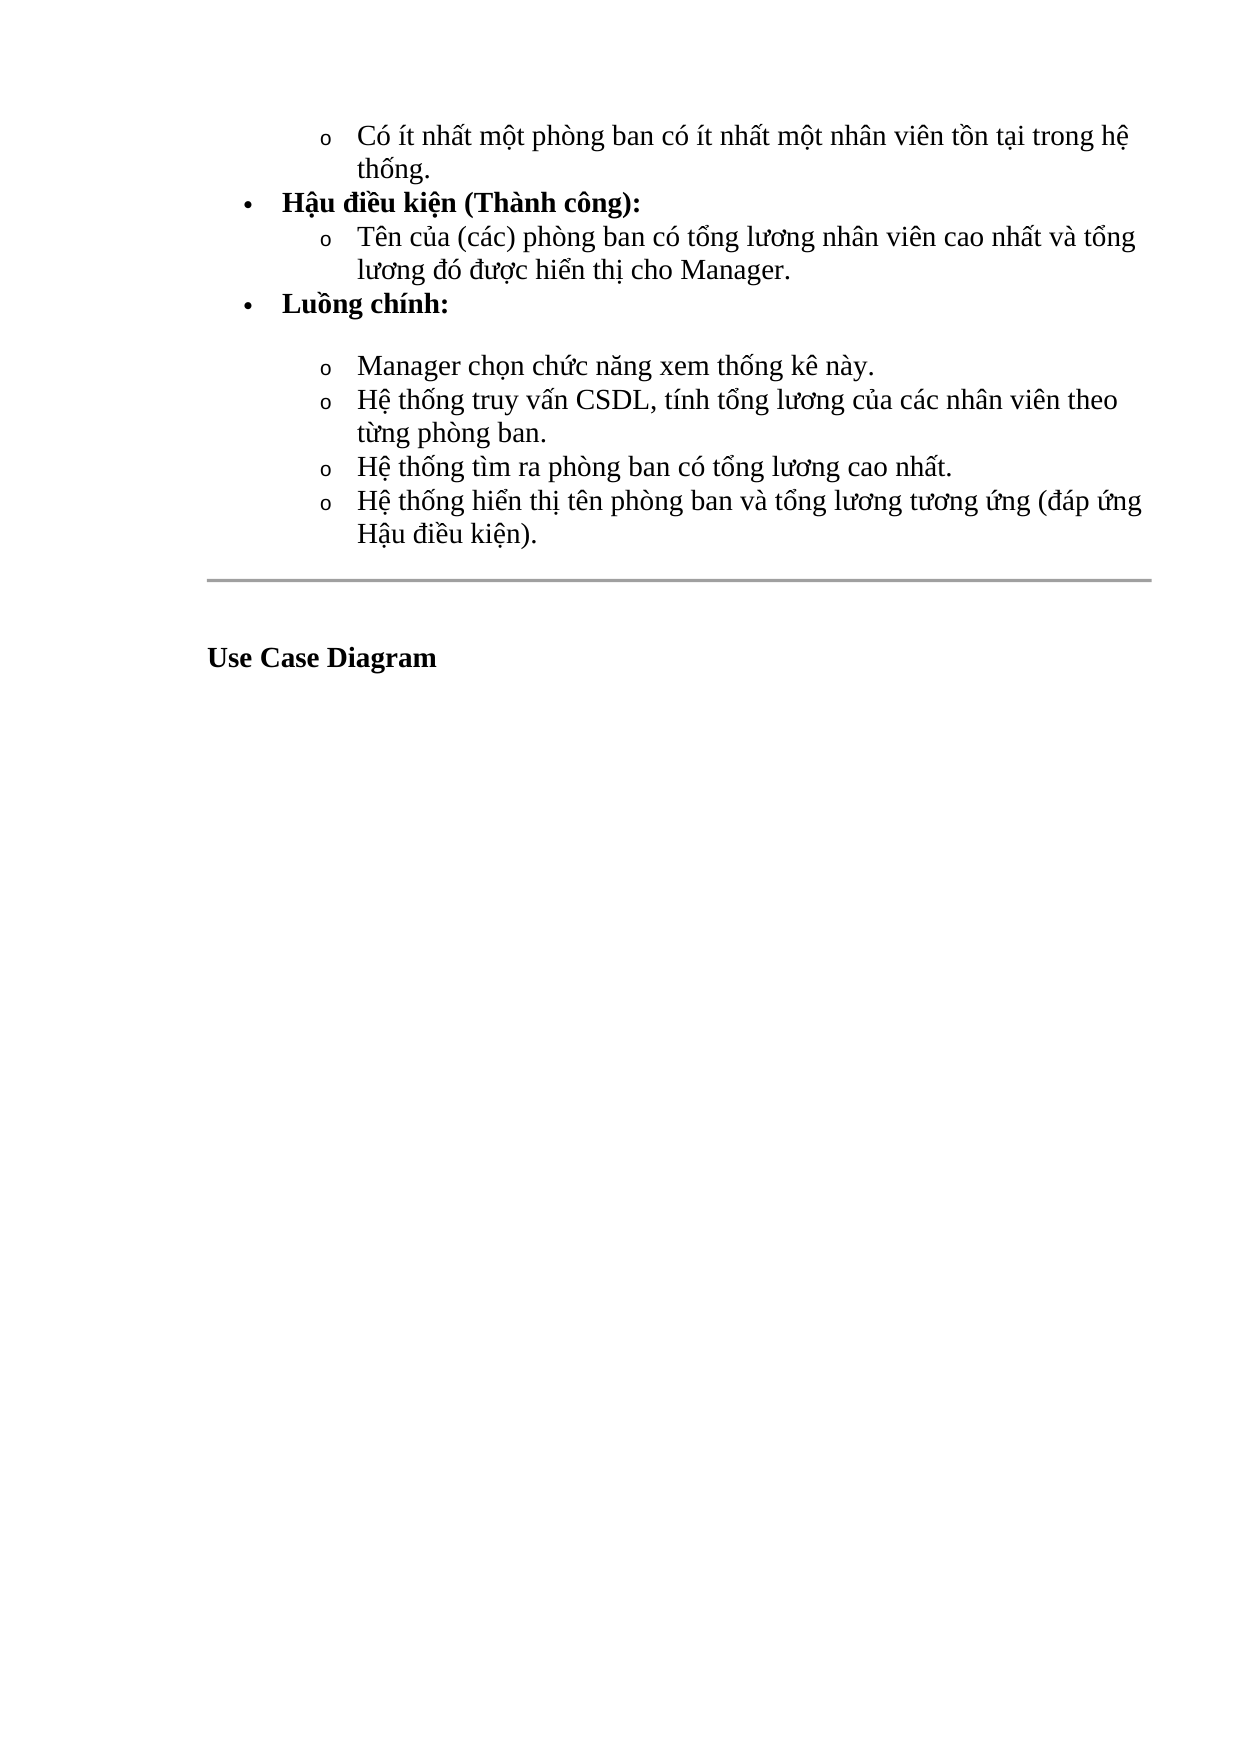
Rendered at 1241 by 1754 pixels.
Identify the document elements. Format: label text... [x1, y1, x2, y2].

list Luồng chính: [244, 286, 1152, 319]
list Manager chọn chức năng xem thống kê này. [319, 348, 1152, 382]
list Có ít nhất một phòng ban có ít nhất một nhân viên tồn tại trong hệ thống. [319, 118, 1152, 185]
list Hậu điều kiện (Thành công): [244, 185, 1152, 219]
list Hệ thống hiển thị tên phòng ban và tổng lương tương ứng (đáp ứng Hậu điều kiện). [319, 483, 1152, 550]
text Use Case Diagram [207, 641, 1152, 674]
list Tên của (các) phòng ban có tổng lương nhân viên cao nhất và tổng lương đó được hiển thị cho Manager. [319, 219, 1152, 286]
list Hệ thống truy vấn CSDL, tính tổng lương của các nhân viên theo từng phòng ban. [319, 382, 1152, 449]
list Hệ thống tìm ra phòng ban có tổng lương cao nhất. [319, 449, 1152, 483]
